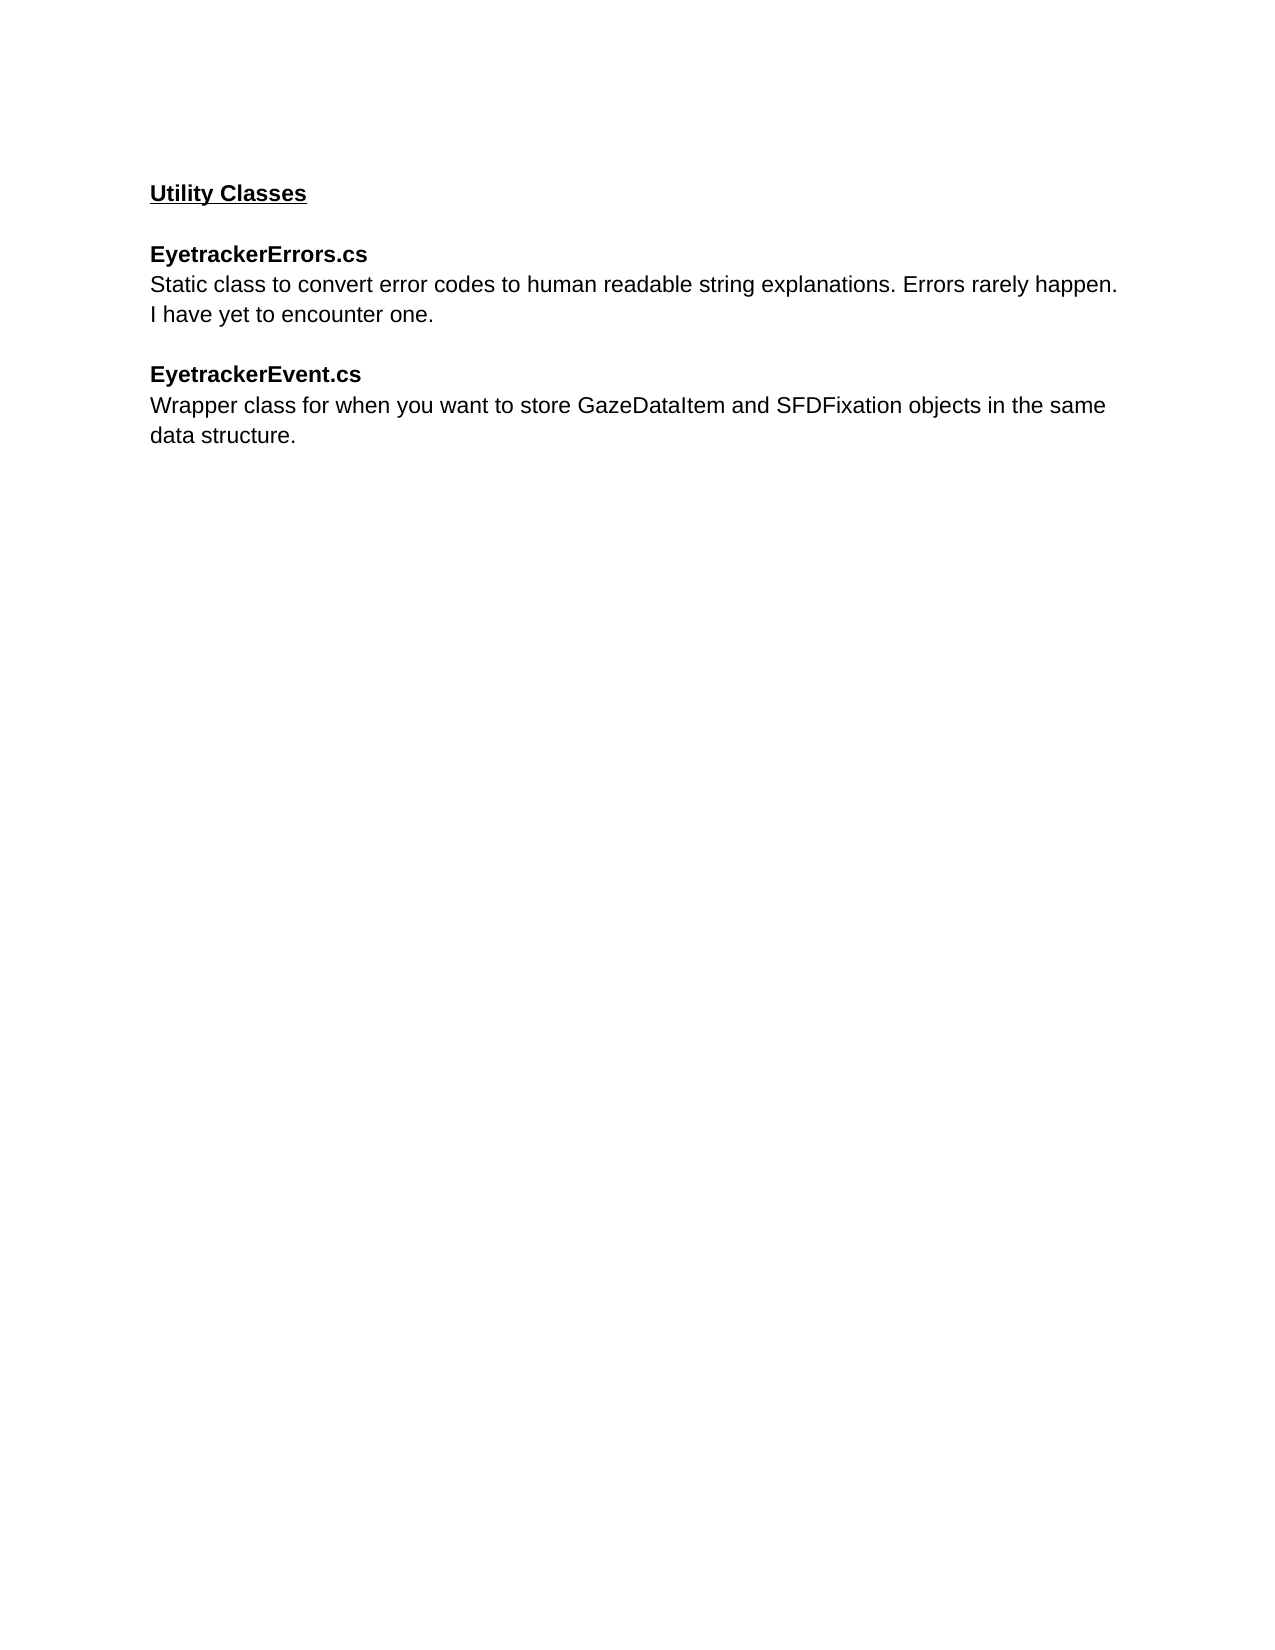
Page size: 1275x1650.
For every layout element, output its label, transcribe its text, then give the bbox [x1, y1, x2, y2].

text EyetrackerEvent.cs [150, 361, 1125, 388]
text Static class to convert error codes to human readable string explanations. Errors rarely happen. I have yet to encounter one. [150, 271, 1125, 327]
text Utility Classes [150, 180, 1125, 207]
text Wrapper class for when you want to store GazeDataItem and SFDFixation objects in the same data structure. [150, 392, 1125, 448]
text EyetrackerErrors.cs [150, 241, 1125, 267]
